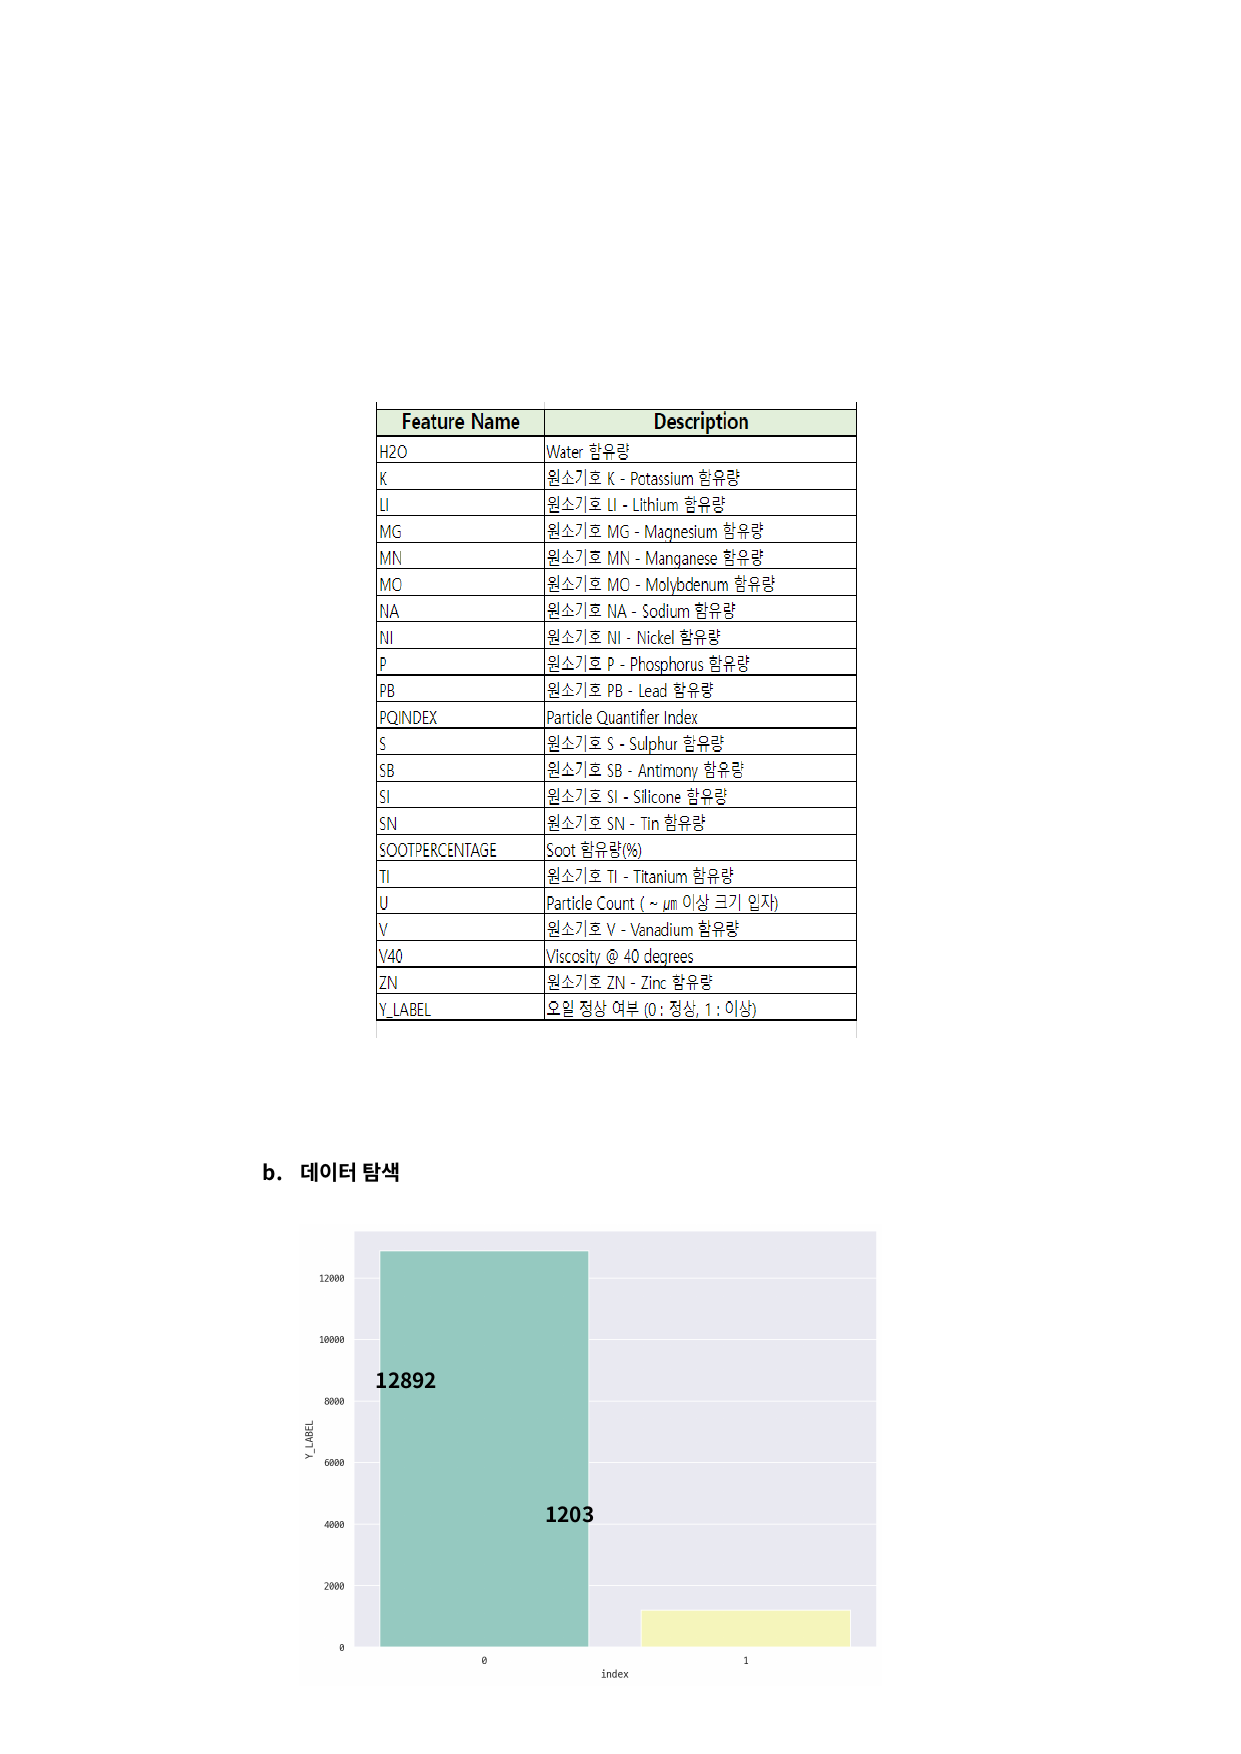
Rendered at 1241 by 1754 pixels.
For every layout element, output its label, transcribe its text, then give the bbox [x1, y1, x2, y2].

text 1203 [225, 1498, 1090, 1528]
picture [298, 1528, 883, 1686]
list 데이터 탐색 [262, 1156, 1090, 1186]
picture [368, 402, 872, 1038]
picture [298, 1394, 883, 1498]
text 12892 [225, 1364, 1090, 1394]
picture [298, 1224, 883, 1364]
